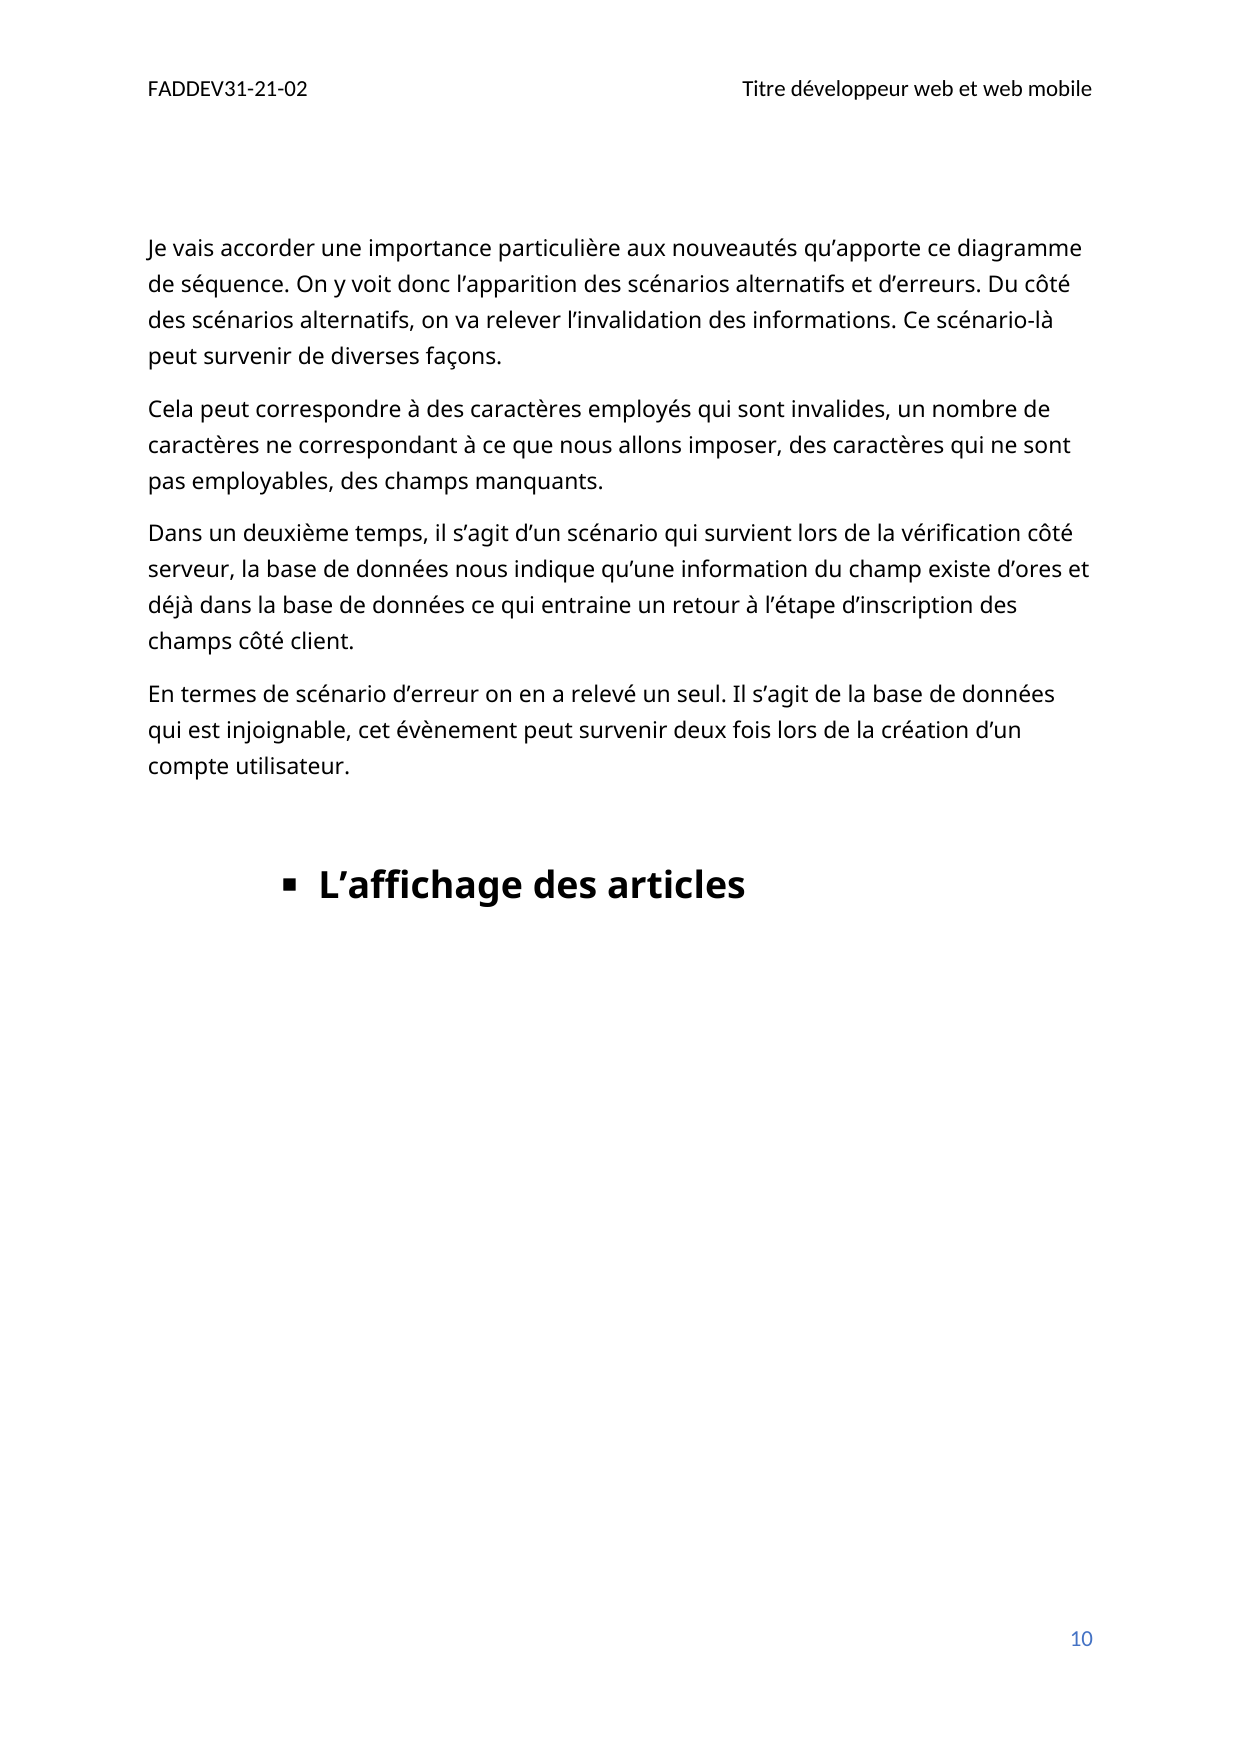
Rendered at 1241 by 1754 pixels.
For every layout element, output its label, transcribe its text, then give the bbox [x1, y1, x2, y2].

list L’affichage des articles [281, 858, 1093, 909]
text Je vais accorder une importance particulière aux nouveautés qu’apporte ce diagramme de séquence. On y voit donc l’apparition des scénarios alternatifs et d’erreurs. Du côté des scénarios alternatifs, on va relever l’invalidation des informations. Ce scénario-là peut survenir de diverses façons. [148, 232, 1093, 371]
text En termes de scénario d’erreur on en a relevé un seul. Il s’agit de la base de données qui est injoignable, cet évènement peut survenir deux fois lors de la création d’un compte utilisateur. [148, 678, 1093, 781]
text Cela peut correspondre à des caractères employés qui sont invalides, un nombre de caractères ne correspondant à ce que nous allons imposer, des caractères qui ne sont pas employables, des champs manquants. [148, 393, 1093, 496]
text Dans un deuxième temps, il s’agit d’un scénario qui survient lors de la vérification côté serveur, la base de données nous indique qu’une information du champ existe d’ores et déjà dans la base de données ce qui entraine un retour à l’étape d’inscription des champs côté client. [148, 517, 1093, 656]
